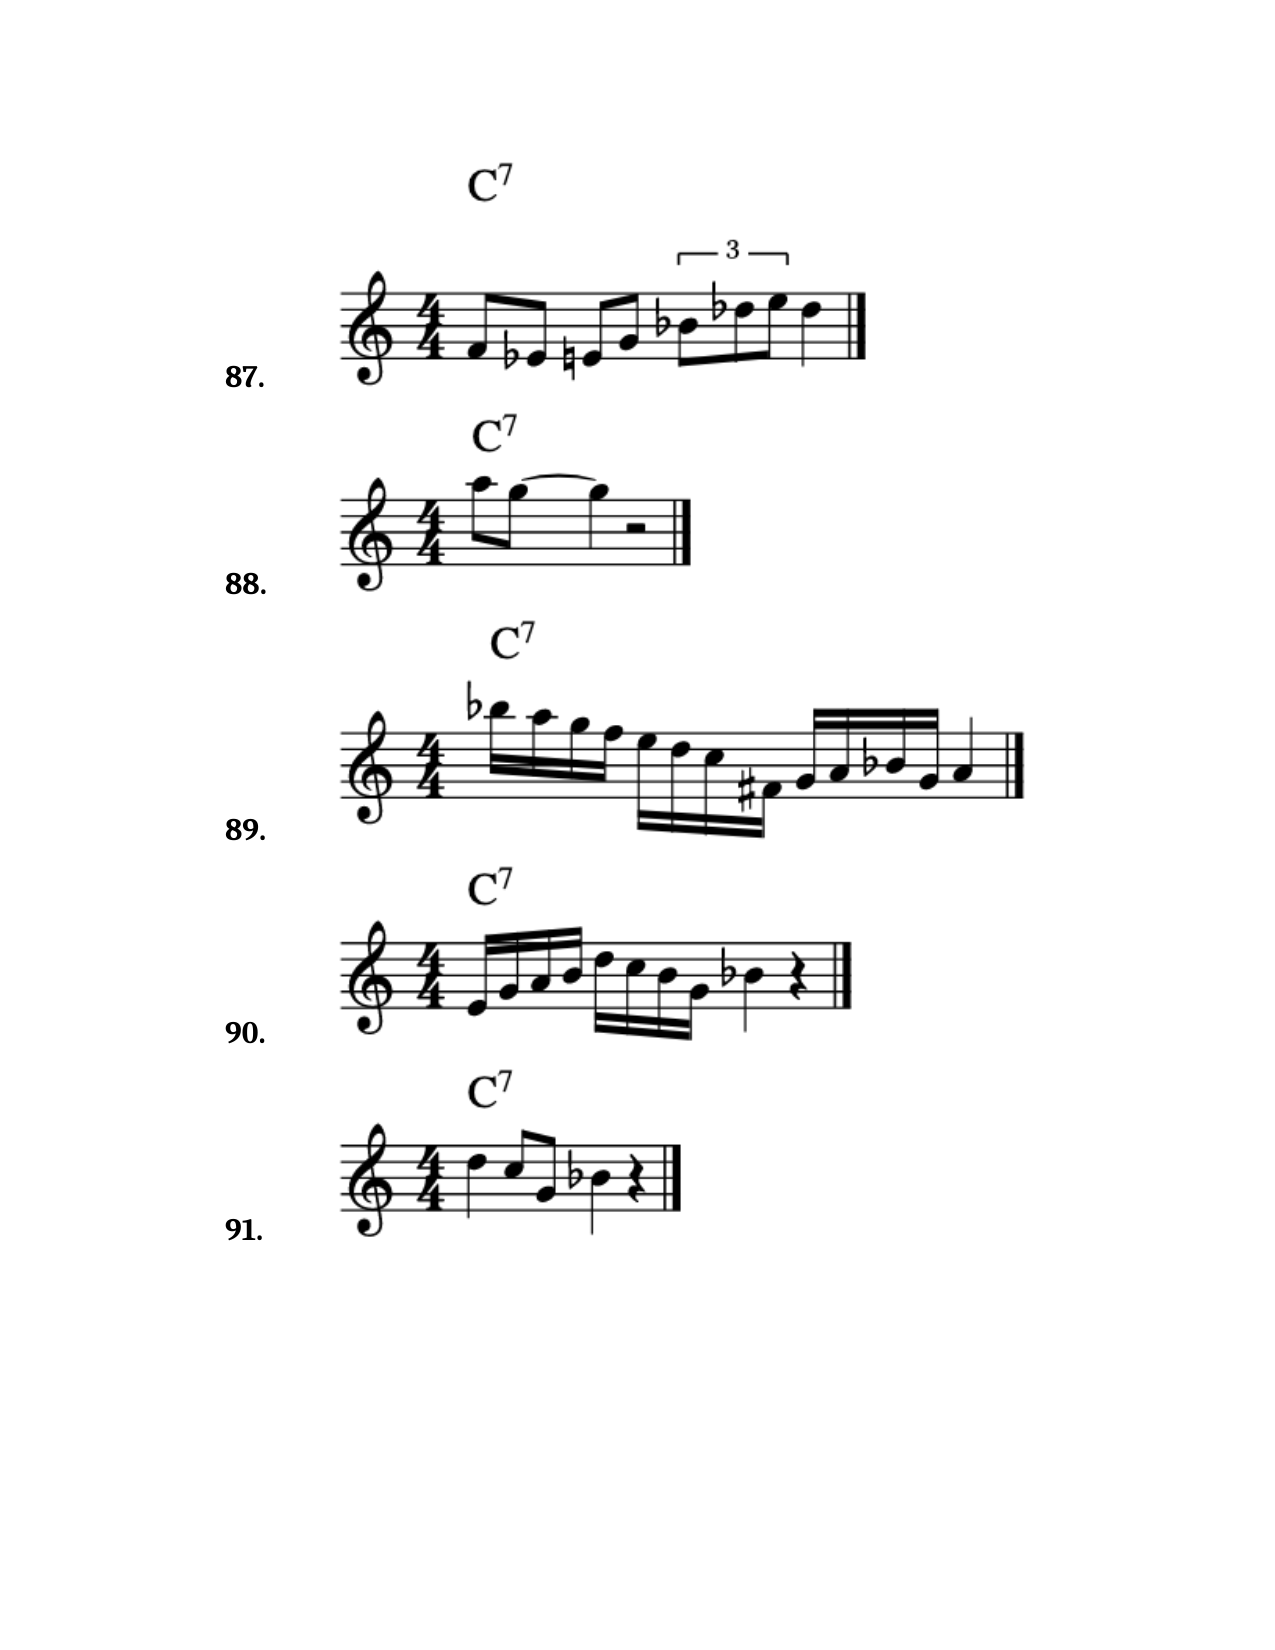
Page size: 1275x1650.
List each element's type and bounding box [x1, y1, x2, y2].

picture [337, 853, 855, 1044]
picture [337, 1056, 684, 1240]
picture [337, 607, 1025, 841]
picture [337, 150, 869, 388]
picture [337, 400, 694, 595]
